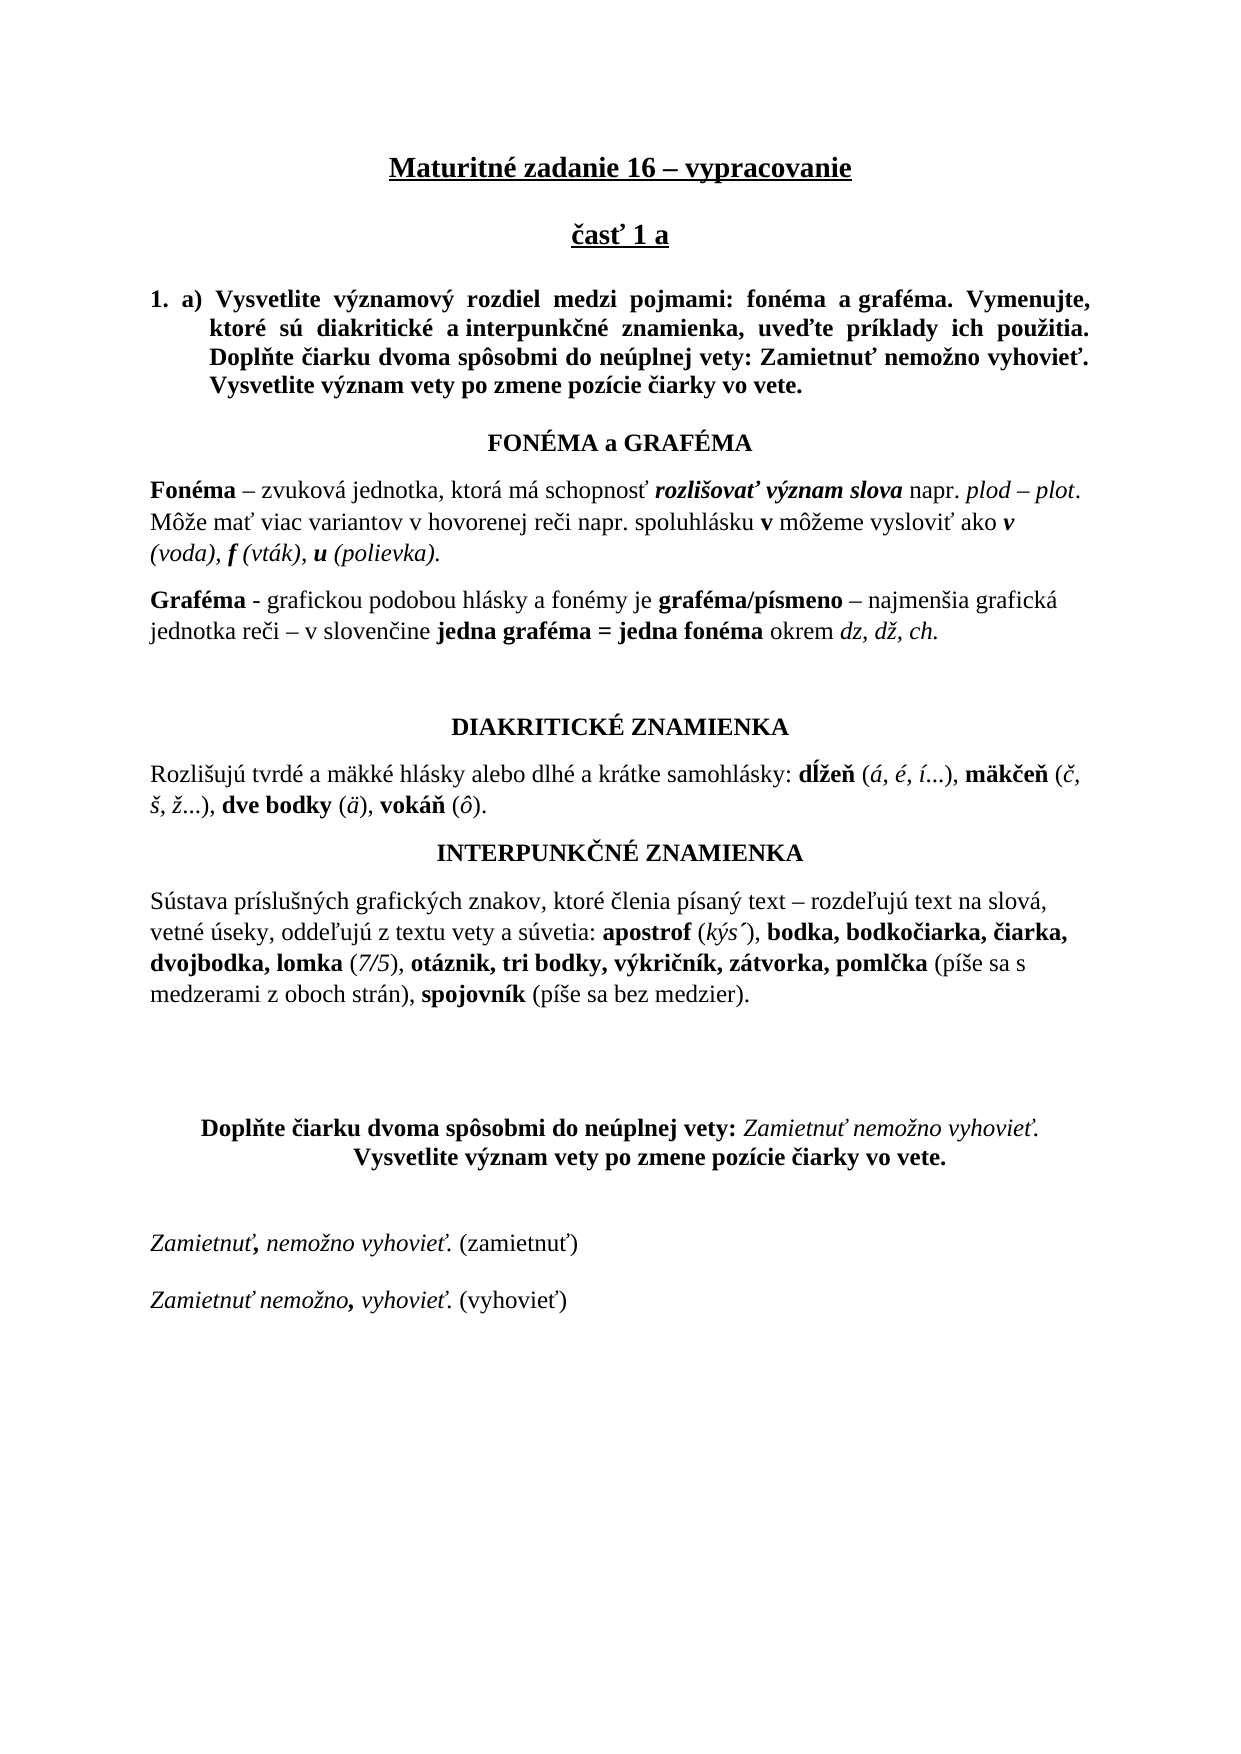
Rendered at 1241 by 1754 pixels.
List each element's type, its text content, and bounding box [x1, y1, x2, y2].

text Doplňte čiarku dvoma spôsobmi do neúplnej vety: Zamietnuť nemožno vyhovieť. Vysvetlite význam vety po zmene pozície čiarky vo vete. [150, 1113, 1090, 1171]
text Maturitné zadanie 16 – vypracovanie [150, 150, 1090, 183]
text Graféma - grafickou podobou hlásky a fonémy je graféma/písmeno – najmenšia grafická jednotka reči – v slovenčine jedna graféma = jedna fonéma okrem dz, dž, ch. [150, 585, 1090, 645]
text 1. a) Vysvetlite významový rozdiel medzi pojmami: fonéma a graféma. Vymenujte, ktoré sú diakritické a interpunkčné znamienka, uveďte príklady ich použitia. Doplňte čiarku dvoma spôsobmi do neúplnej vety: Zamietnuť nemožno vyhovieť. Vysvetlite význam vety po zmene pozície čiarky vo vete. [150, 284, 1090, 399]
text Fonéma – zvuková jednotka, ktorá má schopnosť rozlišovať význam slova napr. plod – plot. Môže mať viac variantov v hovorenej reči napr. spoluhlásku v môžeme vysloviť ako v (voda), f (vták), u (polievka). [150, 476, 1090, 566]
text Zamietnuť nemožno, vyhovieť. (vyhovieť) [150, 1286, 1090, 1314]
text FONÉMA a GRAFÉMA [150, 428, 1090, 457]
text Rozlišujú tvrdé a mäkké hlásky alebo dlhé a krátke samohlásky: dĺžeň (á, é, í...), mäkčeň (č, š, ž...), dve bodky (ä), vokáň (ô). [150, 759, 1090, 819]
text Zamietnuť, nemožno vyhovieť. (zamietnuť) [150, 1228, 1090, 1257]
text Sústava príslušných grafických znakov, ktoré členia písaný text – rozdeľujú text na slová, vetné úseky, oddeľujú z textu vety a súvetia: apostrof (kýs´), bodka, bodkočiarka, čiarka, dvojbodka, lomka (7/5), otáznik, tri bodky, výkričník, zátvorka, pomlčka (píše sa s medzerami z oboch strán), spojovník (píše sa bez medzier). [150, 886, 1090, 1008]
text časť 1 a [150, 217, 1090, 251]
text DIAKRITICKÉ ZNAMIENKA [150, 712, 1090, 741]
text INTERPUNKČNÉ ZNAMIENKA [150, 838, 1090, 867]
